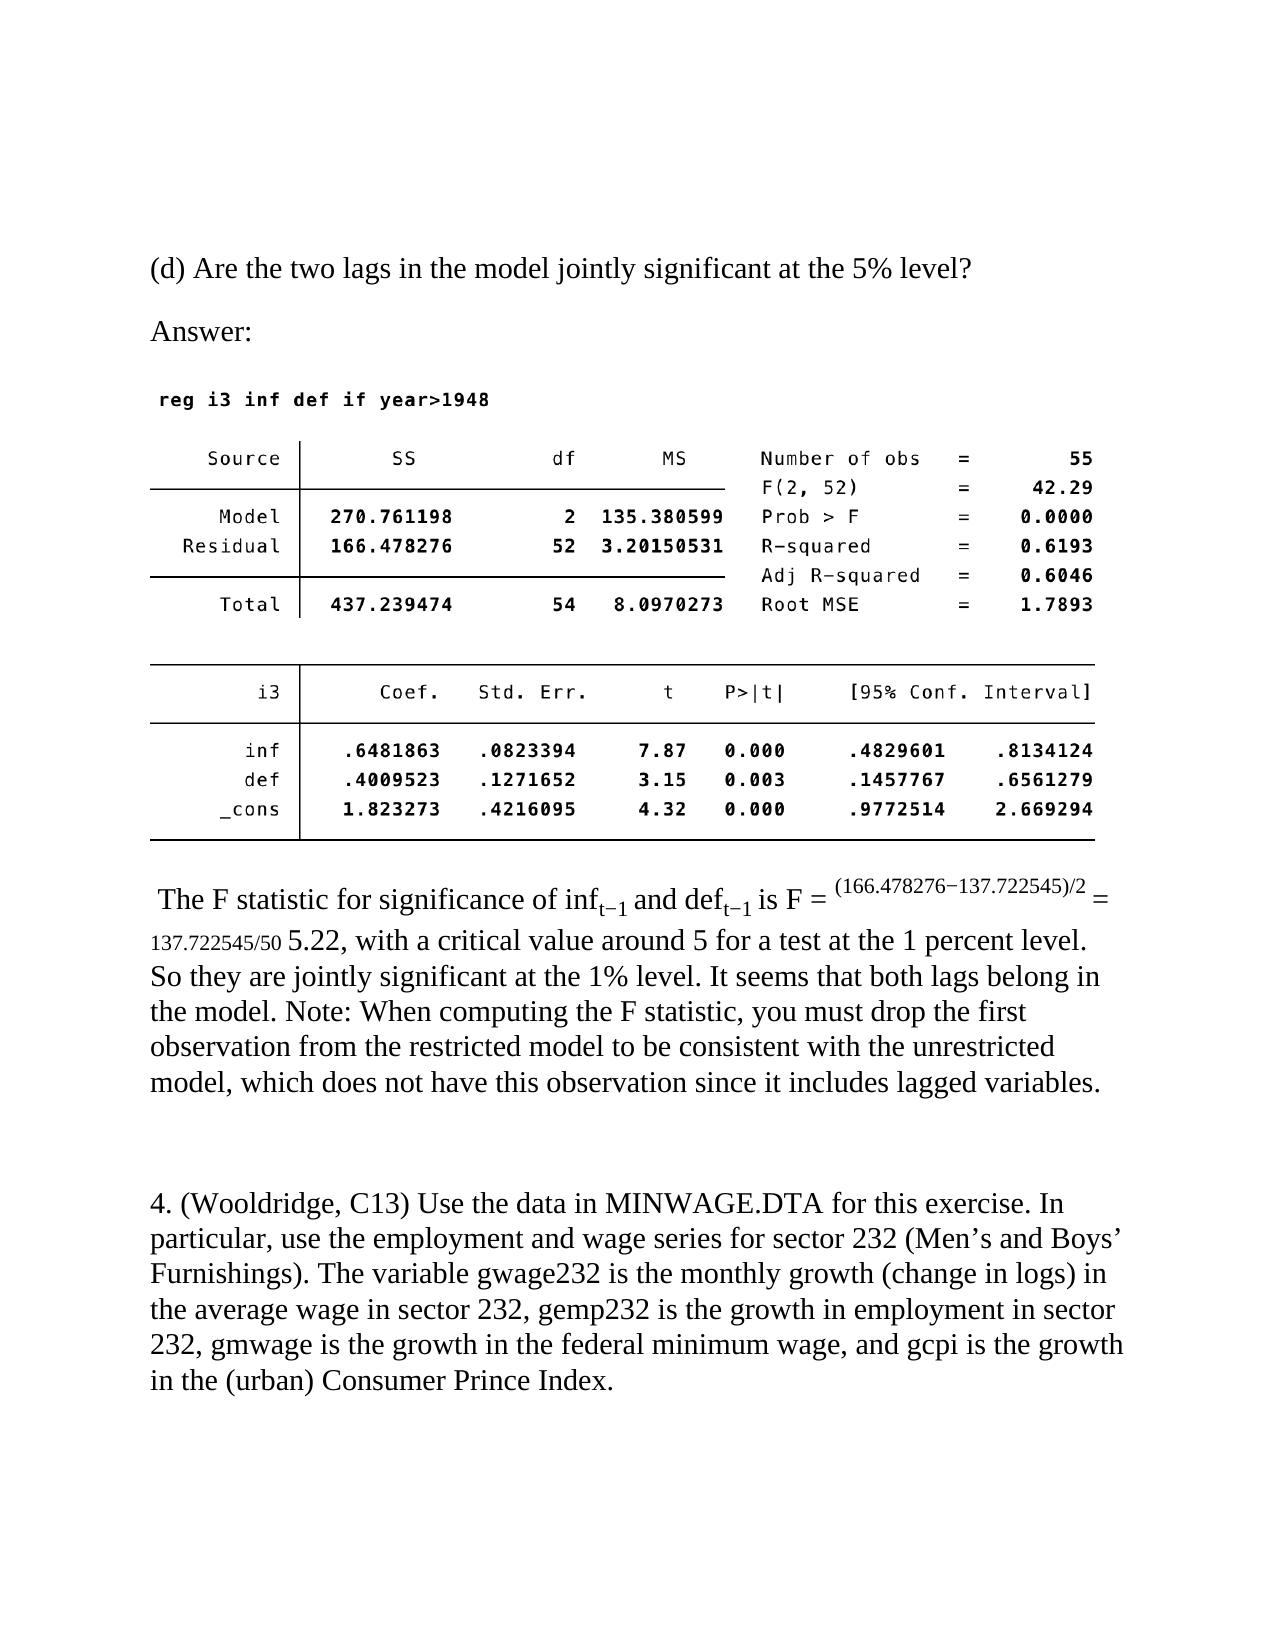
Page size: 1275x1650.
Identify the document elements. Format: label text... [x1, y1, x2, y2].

text (d) Are the two lags in the model jointly significant at the 5% level? [150, 246, 1125, 287]
text The F statistic for significance of inft−1 and deft−1 is F = (166.478276−137.722545)/2 = 137.722545/50 5.22, with a critical value around 5 for a test at the 1 percent level. So they are jointly significant at the 1% level. It seems that both lags belong in the model. Note: When computing the F statistic, you must drop the first observation from the restricted model to be consistent with the unrestricted model, which does not have this observation since it includes lagged variables. [150, 873, 1125, 1099]
text Answer: [150, 312, 1125, 347]
picture [150, 372, 1125, 849]
text 4. (Wooldridge, C13) Use the data in MINWAGE.DTA for this exercise. In particular, use the employment and wage series for sector 232 (Men’s and Boys’ Furnishings). The variable gwage232 is the monthly growth (change in logs) in the average wage in sector 232, gemp232 is the growth in employment in sector 232, gmwage is the growth in the federal minimum wage, and gcpi is the growth in the (urban) Consumer Prince Index. [150, 1184, 1125, 1397]
